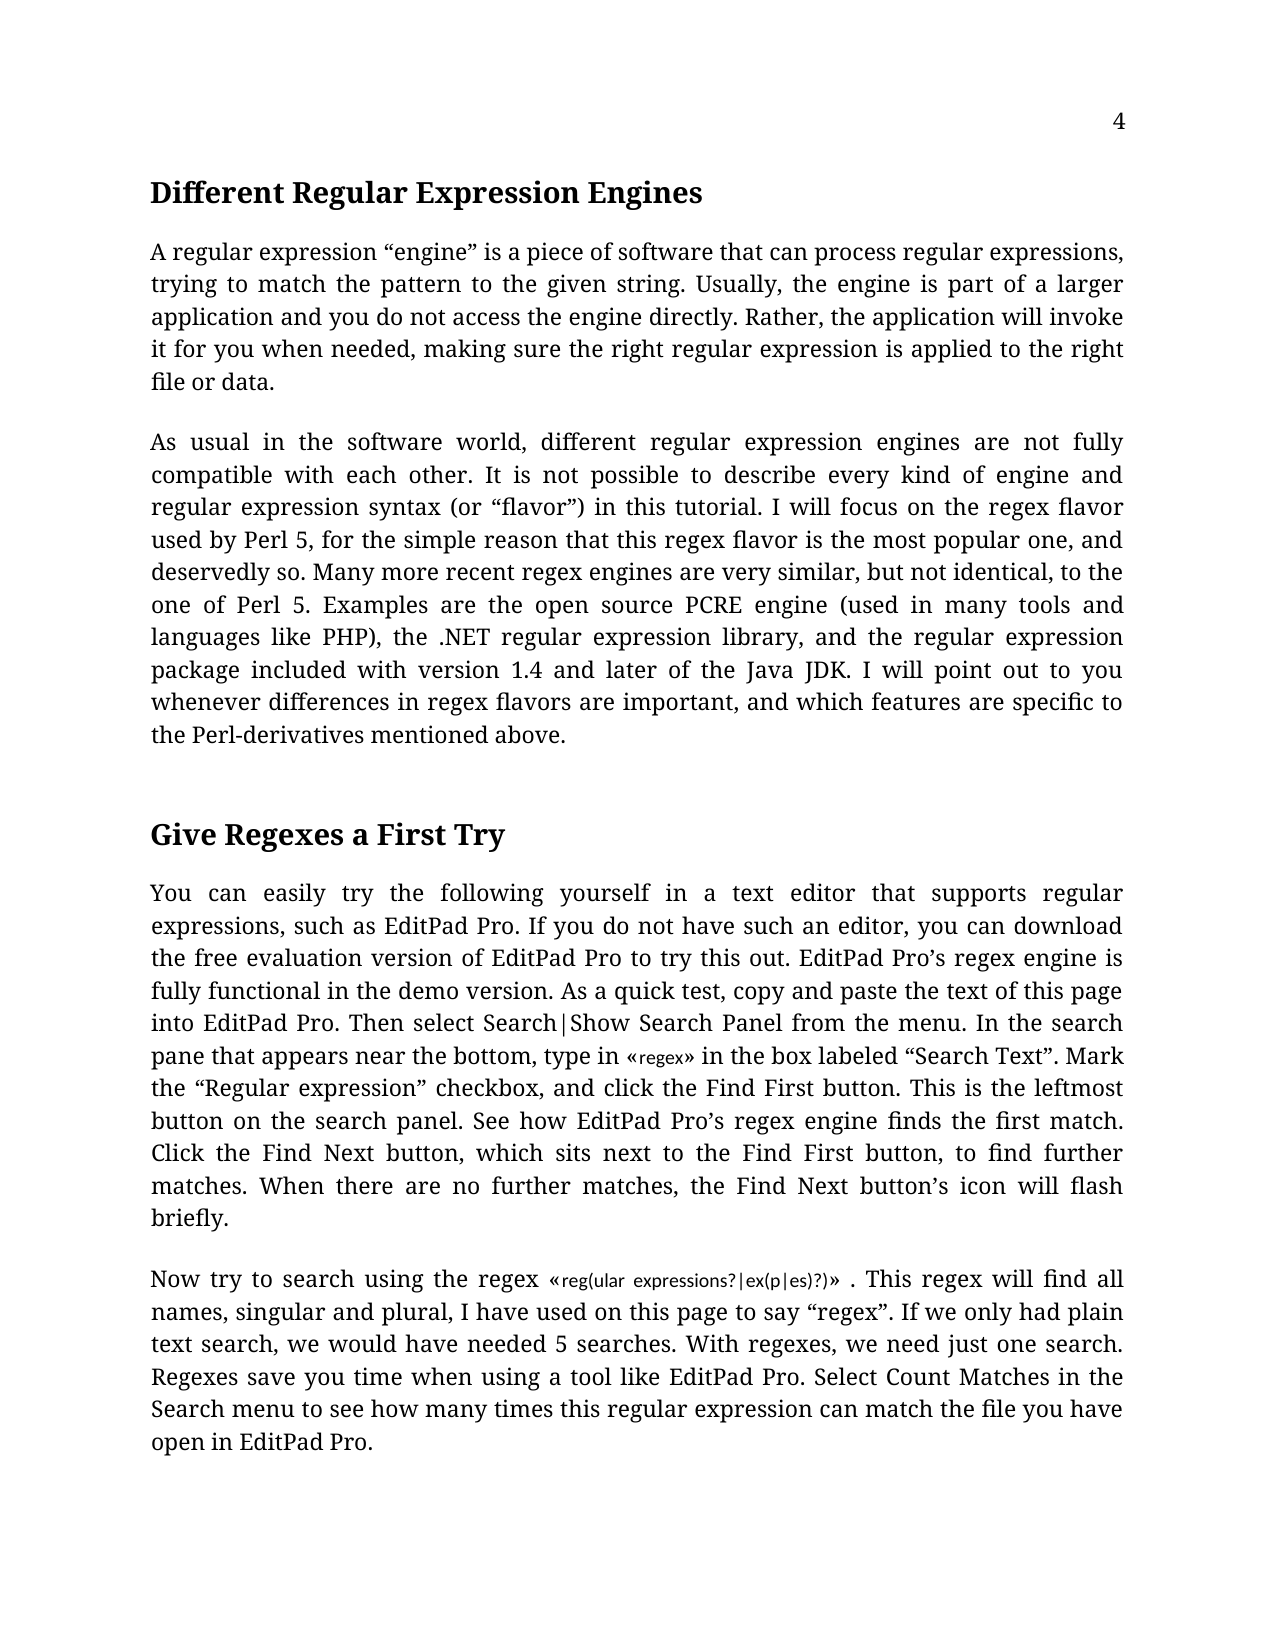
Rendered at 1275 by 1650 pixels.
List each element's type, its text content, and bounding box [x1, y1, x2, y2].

subtitle Different Regular Expression Engines [150, 172, 1125, 212]
subtitle Give Regexes a First Try [150, 814, 1125, 854]
text As usual in the software world, different regular expression engines are not fully compatible with each other. It is not possible to describe every kind of engine and regular expression syntax (or “flavor”) in this tutorial. I will focus on the regex flavor used by Perl 5, for the simple reason that this regex flavor is the most popular one, and deservedly so. Many more recent regex engines are very similar, but not identical, to the one of Perl 5. Examples are the open source PCRE engine (used in many tools and languages like PHP), the .NET regular expression library, and the regular expression package included with version 1.4 and later of the Java JDK. I will point out to you whenever differences in regex flavors are important, and which features are specific to the Perl-derivatives mentioned above. [150, 426, 1125, 750]
text Now try to search using the regex «reg(ular expressions?|ex(p|es)?)» . This regex will find all names, singular and plural, I have used on this page to say “regex”. If we only had plain text search, we would have needed 5 searches. With regexes, we need just one search. Regexes save you time when using a tool like EditPad Pro. Select Count Matches in the Search menu to see how many times this regular expression can match the file you have open in EditPad Pro. [150, 1263, 1125, 1457]
text You can easily try the following yourself in a text editor that supports regular expressions, such as EditPad Pro. If you do not have such an editor, you can download the free evaluation version of EditPad Pro to try this out. EditPad Pro’s regex engine is fully functional in the demo version. As a quick test, copy and paste the text of this page into EditPad Pro. Then select Search|Show Search Panel from the menu. In the search pane that appears near the bottom, type in «regex» in the box labeled “Search Text”. Mark the “Regular expression” checkbox, and click the Find First button. This is the leftmost button on the search panel. See how EditPad Pro’s regex engine finds the first match. Click the Find Next button, which sits next to the Find First button, to find further matches. When there are no further matches, the Find Next button’s icon will flash briefly. [150, 877, 1125, 1234]
text A regular expression “engine” is a piece of software that can process regular expressions, trying to match the pattern to the given string. Usually, the engine is part of a larger application and you do not access the engine directly. Rather, the application will invoke it for you when needed, making sure the right regular expression is applied to the right file or data. [150, 236, 1125, 397]
